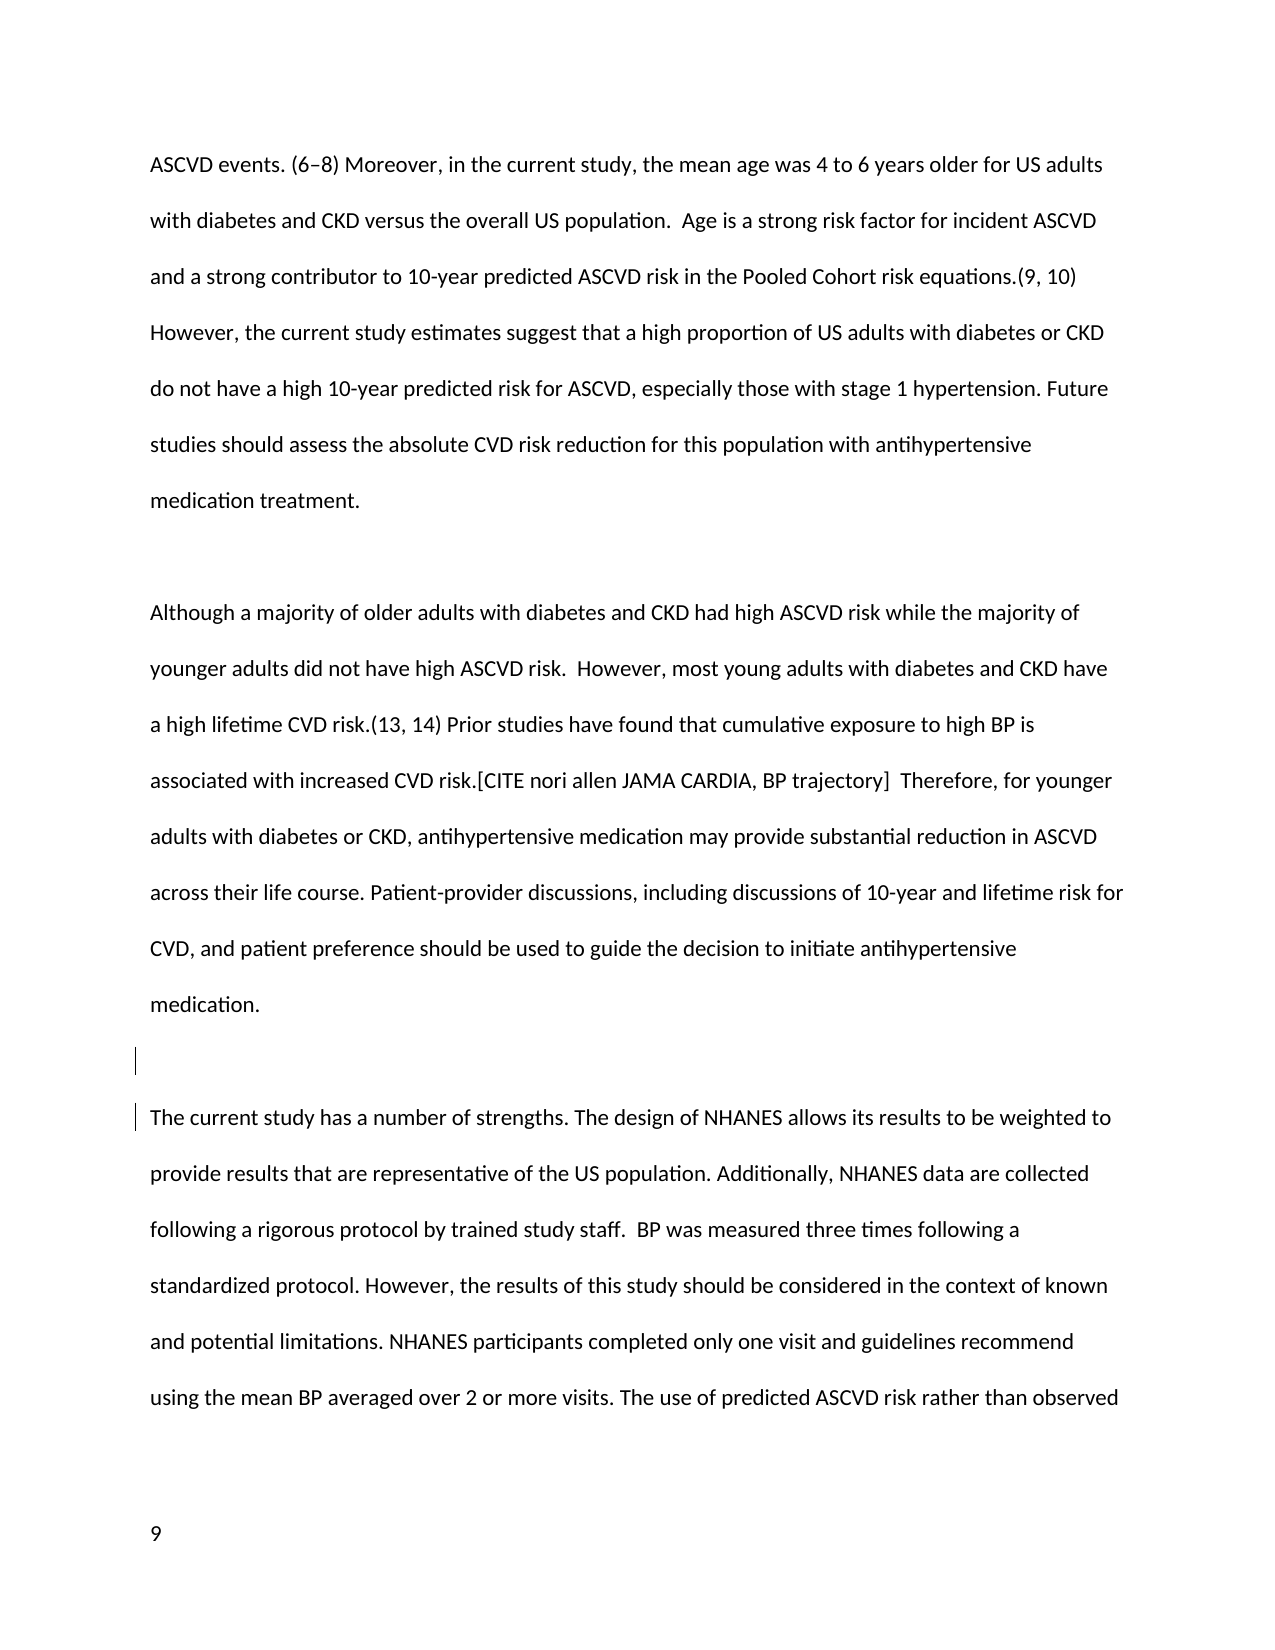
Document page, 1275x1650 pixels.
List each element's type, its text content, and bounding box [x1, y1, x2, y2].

text Although a majority of older adults with diabetes and CKD had high ASCVD risk while the majority of younger adults did not have high ASCVD risk. However, most young adults with diabetes and CKD have a high lifetime CVD risk.(13, 14) Prior studies have found that cumulative exposure to high BP is associated with increased CVD risk.[CITE nori allen JAMA CARDIA, BP trajectory] Therefore, for younger adults with diabetes or CKD, antihypertensive medication may provide substantial reduction in ASCVD across their life course. Patient-provider discussions, including discussions of 10-year and lifetime risk for CVD, and patient preference should be used to guide the decision to initiate antihypertensive medication. [150, 598, 1125, 1019]
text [150, 1103, 1125, 1411]
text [150, 150, 1125, 514]
